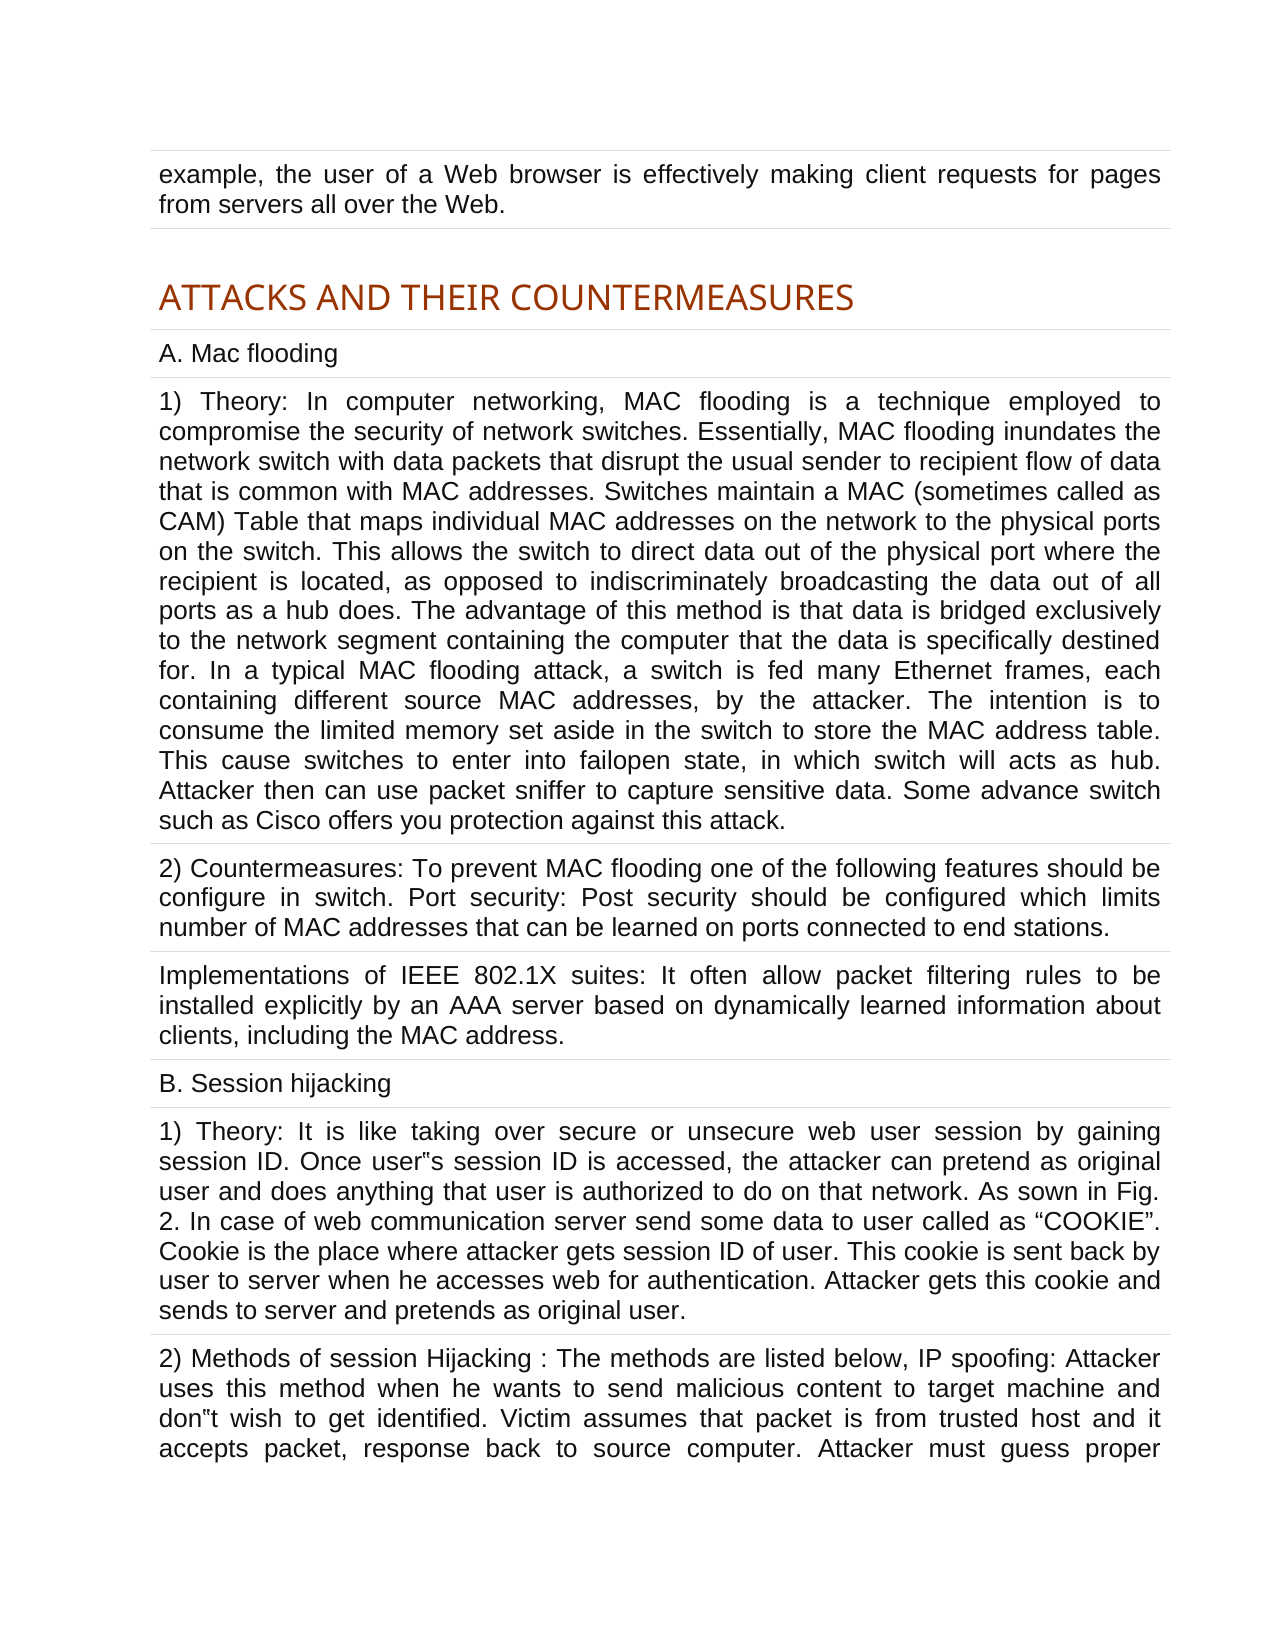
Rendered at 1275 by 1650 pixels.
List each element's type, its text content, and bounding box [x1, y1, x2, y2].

table_cell Implementations of IEEE 802.1X suites: It often allow packet filtering rules to be installed explicitly by an AAA server based on dynamically learned information about clients, including the MAC address. [150, 952, 1171, 1059]
table_cell 1) Theory: It is like taking over secure or unsecure web user session by gaining session ID. Once user‟s session ID is accessed, the attacker can pretend as original user and does anything that user is authorized to do on that network. As sown in Fig. 2. In case of web communication server send some data to user called as “COOKIE”. Cookie is the place where attacker gets session ID of user. This cookie is sent back by user to server when he accesses web for authentication. Attacker gets this cookie and sends to server and pretends as original user. [150, 1108, 1171, 1334]
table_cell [150, 151, 1171, 228]
table_cell 2) Countermeasures: To prevent MAC flooding one of the following features should be configure in switch. Port security: Post security should be configured which limits number of MAC addresses that can be learned on ports connected to end stations. [150, 844, 1171, 951]
table_cell B. Session hijacking [150, 1060, 1171, 1107]
table_cell ATTACKS AND THEIR COUNTERMEASURES [150, 229, 1171, 329]
table_cell 1) Theory: In computer networking, MAC flooding is a technique employed to compromise the security of network switches. Essentially, MAC flooding inundates the network switch with data packets that disrupt the usual sender to recipient flow of data that is common with MAC addresses. Switches maintain a MAC (sometimes called as CAM) Table that maps individual MAC addresses on the network to the physical ports on the switch. This allows the switch to direct data out of the physical port where the recipient is located, as opposed to indiscriminately broadcasting the data out of all ports as a hub does. The advantage of this method is that data is bridged exclusively to the network segment containing the computer that the data is specifically destined for. In a typical MAC flooding attack, a switch is fed many Ethernet frames, each containing different source MAC addresses, by the attacker. The intention is to consume the limited memory set aside in the switch to store the MAC address table. This cause switches to enter into failopen state, in which switch will acts as hub. Attacker then can use packet sniffer to capture sensitive data. Some advance switch such as Cisco offers you protection against this attack. [150, 378, 1171, 843]
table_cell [150, 1335, 1171, 1472]
table_cell A. Mac flooding [150, 330, 1171, 377]
